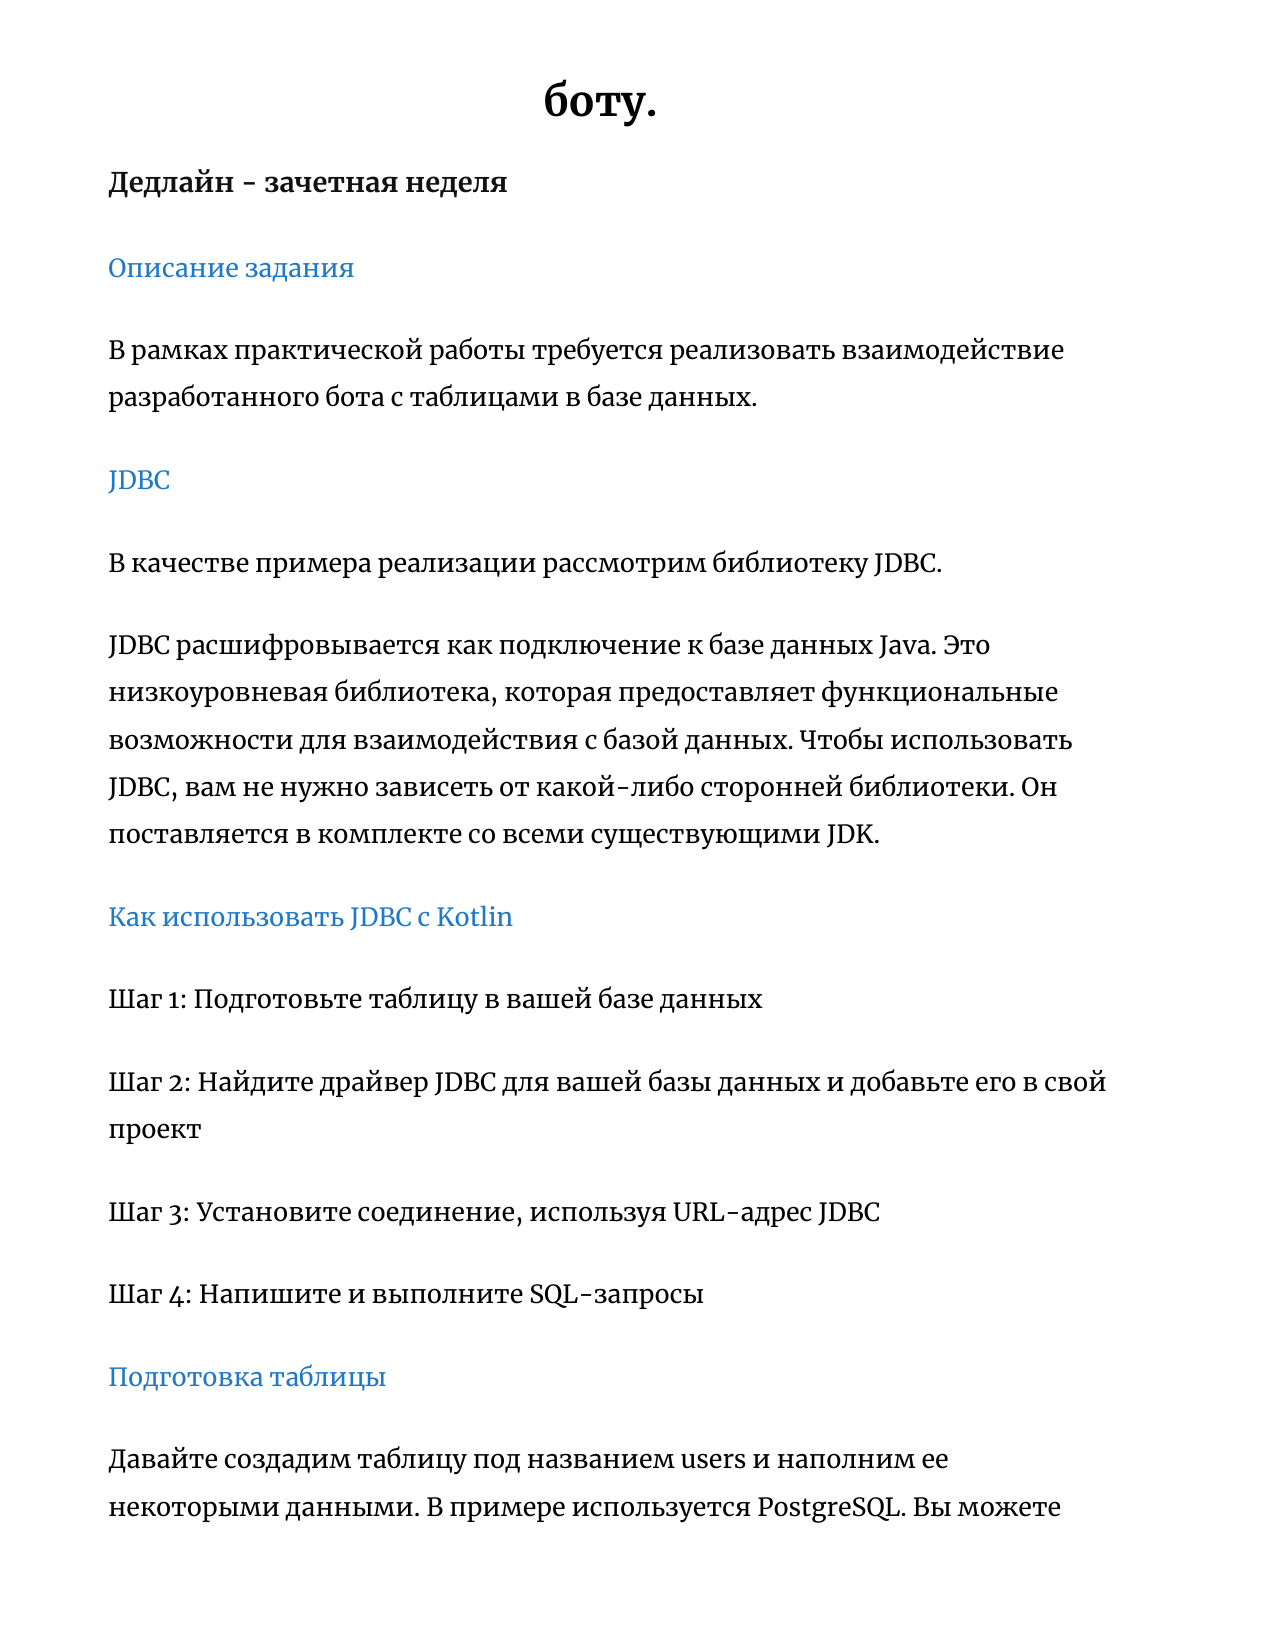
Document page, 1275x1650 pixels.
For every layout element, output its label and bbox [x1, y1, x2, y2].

table_cell [93, 60, 1140, 1538]
